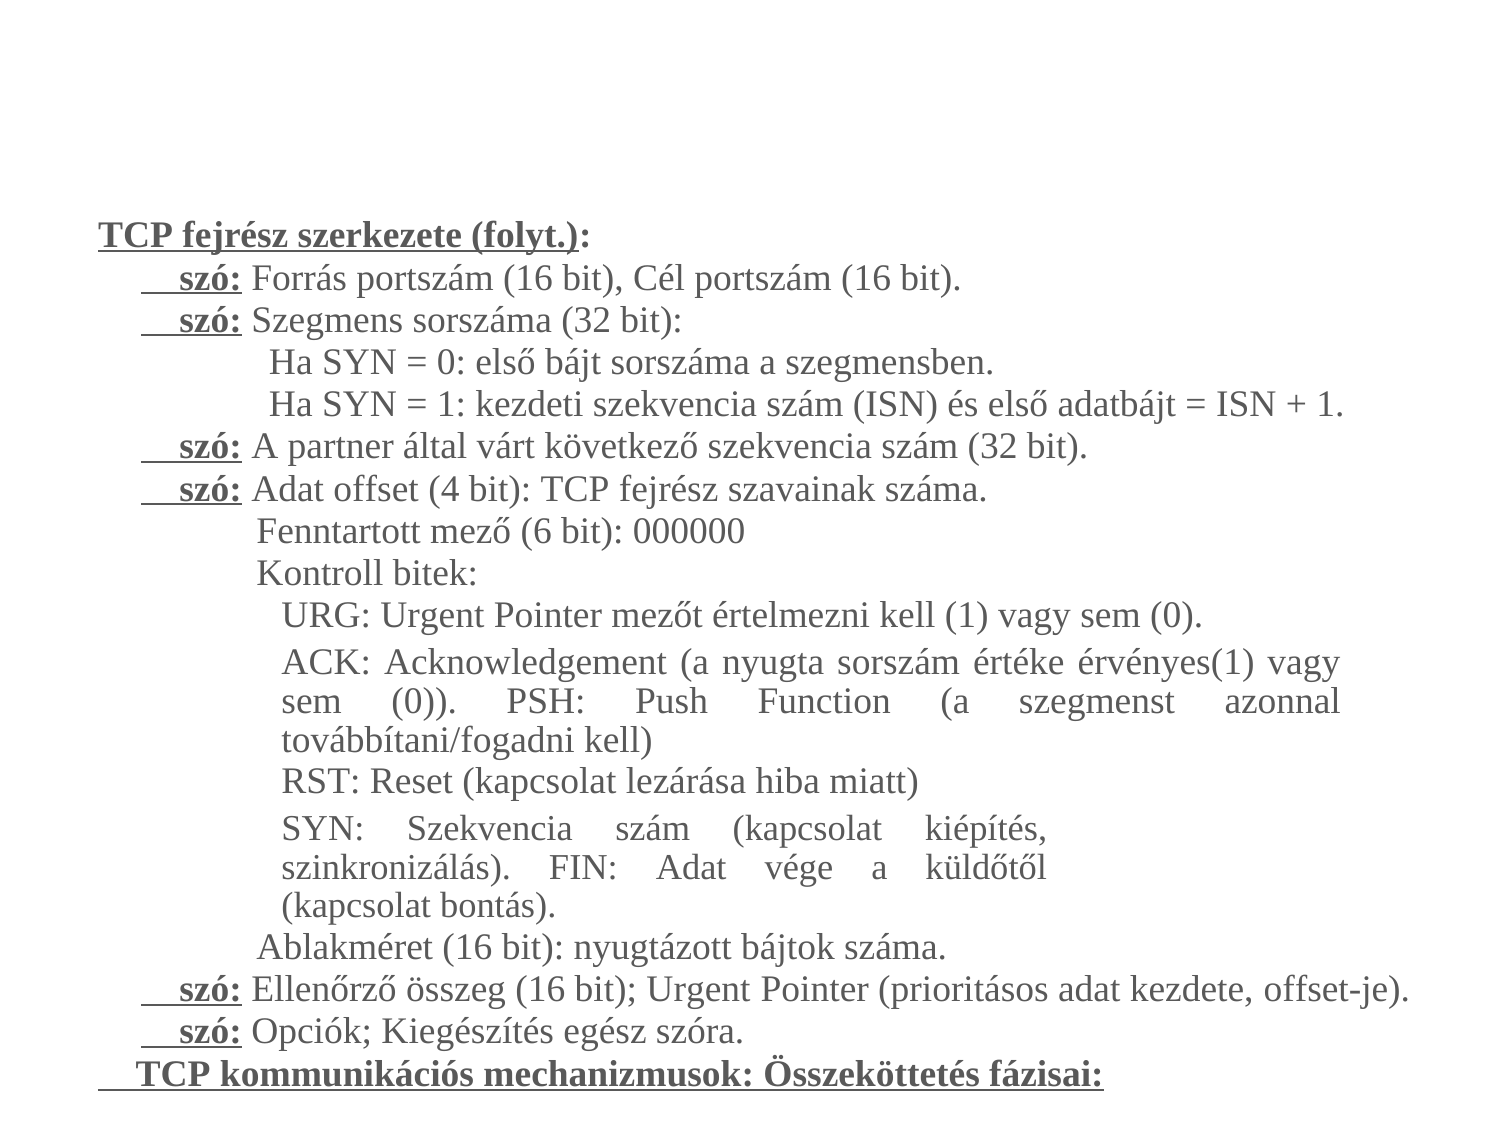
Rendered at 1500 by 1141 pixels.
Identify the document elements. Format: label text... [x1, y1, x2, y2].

list szó: Adat offset (4 bit): TCP fejrész szavainak száma. [141, 447, 1431, 489]
text SYN: Szekvencia szám (kapcsolat kiépítés, szinkronizálás). FIN: Adat vége a küldőtől (kapcsolat bontás). [281, 789, 1048, 905]
text TCP fejrész szerkezete (folyt.): [98, 193, 1431, 235]
text Fenntartott mező (6 bit): 000000 [256, 489, 1431, 531]
text Kontroll bitek: [256, 531, 1431, 573]
list szó: Szegmens sorszáma (32 bit): [141, 278, 1431, 320]
list Ha SYN = 1: kezdeti szekvencia szám (ISN) és első adatbájt = ISN + 1. [248, 362, 1431, 404]
list szó: A partner által várt következő szekvencia szám (32 bit). [141, 404, 1431, 447]
list szó: Ellenőrző összeg (16 bit); Urgent Pointer (prioritásos adat kezdete, offset-je). [141, 947, 1431, 989]
list Ha SYN = 0: első bájt sorszáma a szegmensben. [248, 320, 1431, 362]
list szó: Forrás portszám (16 bit), Cél portszám (16 bit). [141, 235, 1431, 277]
list TCP kommunikációs mechanizmusok: Összeköttetés fázisai: [98, 1032, 1431, 1074]
list szó: Opciók; Kiegészítés egész szóra. [141, 989, 1431, 1032]
text URG: Urgent Pointer mezőt értelmezni kell (1) vagy sem (0). [281, 573, 1431, 615]
text ACK: Acknowledgement (a nyugta sorszám értéke érvényes(1) vagy sem (0)). PSH: Push Function (a szegmenst azonnal továbbítani/fogadni kell) [281, 623, 1342, 739]
text Ablakméret (16 bit): nyugtázott bájtok száma. [256, 905, 1431, 947]
text RST: Reset (kapcsolat lezárása hiba miatt) [281, 739, 1431, 782]
